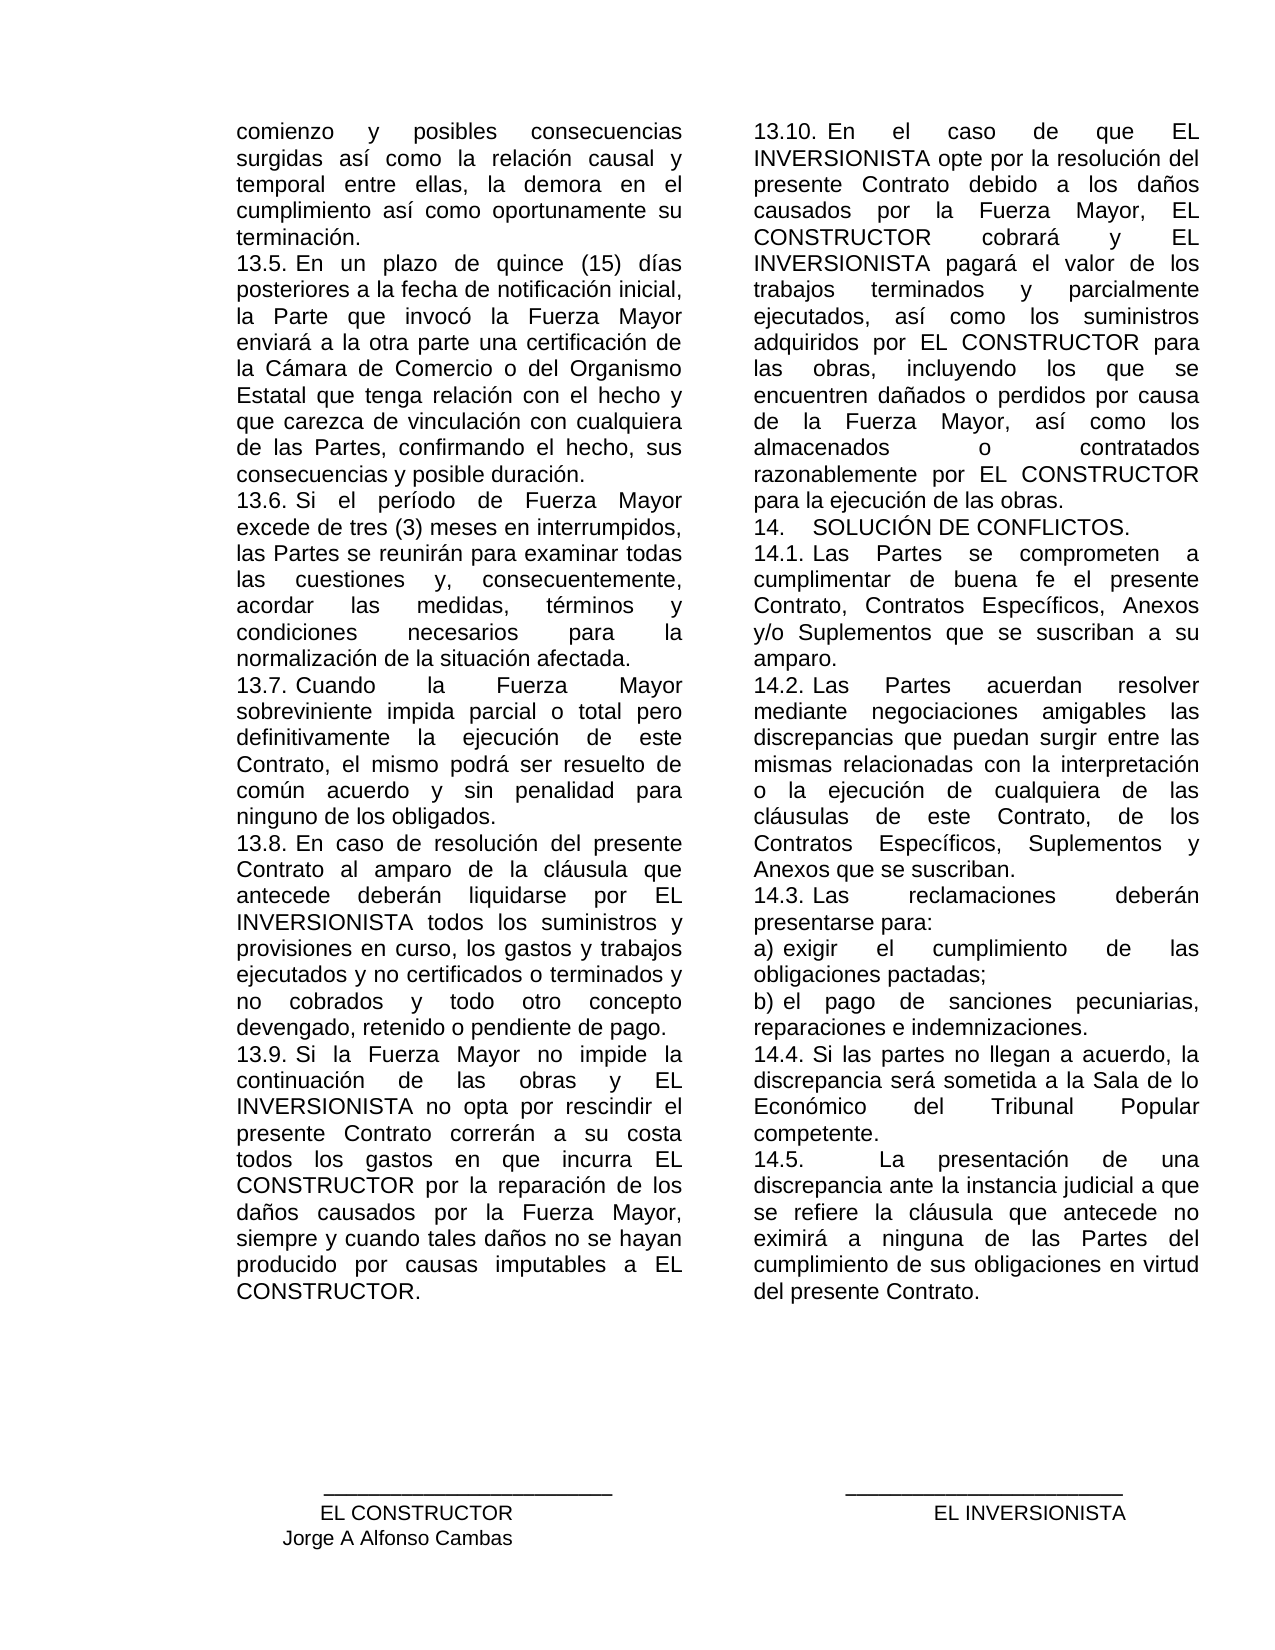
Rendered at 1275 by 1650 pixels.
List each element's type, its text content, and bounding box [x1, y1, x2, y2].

list La presentación de una discrepancia ante la instancia judicial a que se refiere la cláusula que antecede no eximirá a ninguna de las Partes del cumplimiento de sus obligaciones en virtud del presente Contrato. [753, 1146, 1199, 1304]
list el pago de sanciones pecuniarias, reparaciones e indemnizaciones. [753, 988, 1199, 1041]
list En caso de resolución del presente Contrato al amparo de la cláusula que antecede deberán liquidarse por EL INVERSIONISTA todos los suministros y provisiones en curso, los gastos y trabajos ejecutados y no certificados o terminados y no cobrados y todo otro concepto devengado, retenido o pendiente de pago. [236, 830, 682, 1041]
list exigir el cumplimiento de las obligaciones pactadas; [753, 935, 1199, 988]
list Si las partes no llegan a acuerdo, la discrepancia será sometida a de lo Económico del Tribunal Popular competente. [753, 1041, 1199, 1146]
list Si el período de Fuerza Mayor excede de tres (3) meses en interrumpidos, las Partes se reunirán para examinar todas las cuestiones y, consecuentemente, acordar las medidas, términos y condiciones necesarios para la normalización de la situación afectada. [236, 487, 682, 672]
list En el caso de que EL INVERSIONISTA opte por la resolución del presente Contrato debido a los daños causados por , EL CONSTRUCTOR cobrará y EL INVERSIONISTA pagará el valor de los trabajos terminados y parcialmente ejecutados, así como los suministros adquiridos por EL CONSTRUCTOR para las obras, incluyendo los que se encuentren dañados o perdidos por causa de , así como los almacenados o contratados razonablemente por EL CONSTRUCTOR para la ejecución de las obras. [753, 118, 1199, 513]
list SOLUCIÓN DE CONFLICTOS. [753, 513, 1199, 540]
list Las Partes se comprometen a cumplimentar de buena fe el presente Contrato, Contratos Específicos, Anexos y/o Suplementos que se suscriban a su amparo. [753, 540, 1199, 672]
list Si no impide la continuación de las obras y EL INVERSIONISTA no opta por rescindir el presente Contrato correrán a su costa todos los gastos en que incurra EL CONSTRUCTOR por la reparación de los daños causados por , siempre y cuando tales daños no se hayan producido por causas imputables a EL CONSTRUCTOR. [236, 1041, 682, 1304]
list Las Partes acuerdan resolver mediante negociaciones amigables las discrepancias que puedan surgir entre las mismas relacionadas con la interpretación o la ejecución de cualquiera de las cláusulas de este Contrato, de los Contratos Específicos, Suplementos y Anexos que se suscriban. [753, 672, 1199, 882]
list Las reclamaciones deberán presentarse para: [753, 882, 1199, 935]
list En un plazo de quince (15) días posteriores a la fecha de notificación inicial, que invocó enviará a la otra parte una certificación de de Comercio o del Organismo Estatal que tenga relación con el hecho y que carezca de vinculación con cualquiera de las Partes, confirmando el hecho, sus consecuencias y posible duración. [236, 250, 682, 487]
list Cuando sobreviniente impida parcial o total pero definitivamente la ejecución de este Contrato, el mismo podrá ser resuelto de común acuerdo y sin penalidad para ninguno de los obligados. [236, 672, 682, 830]
